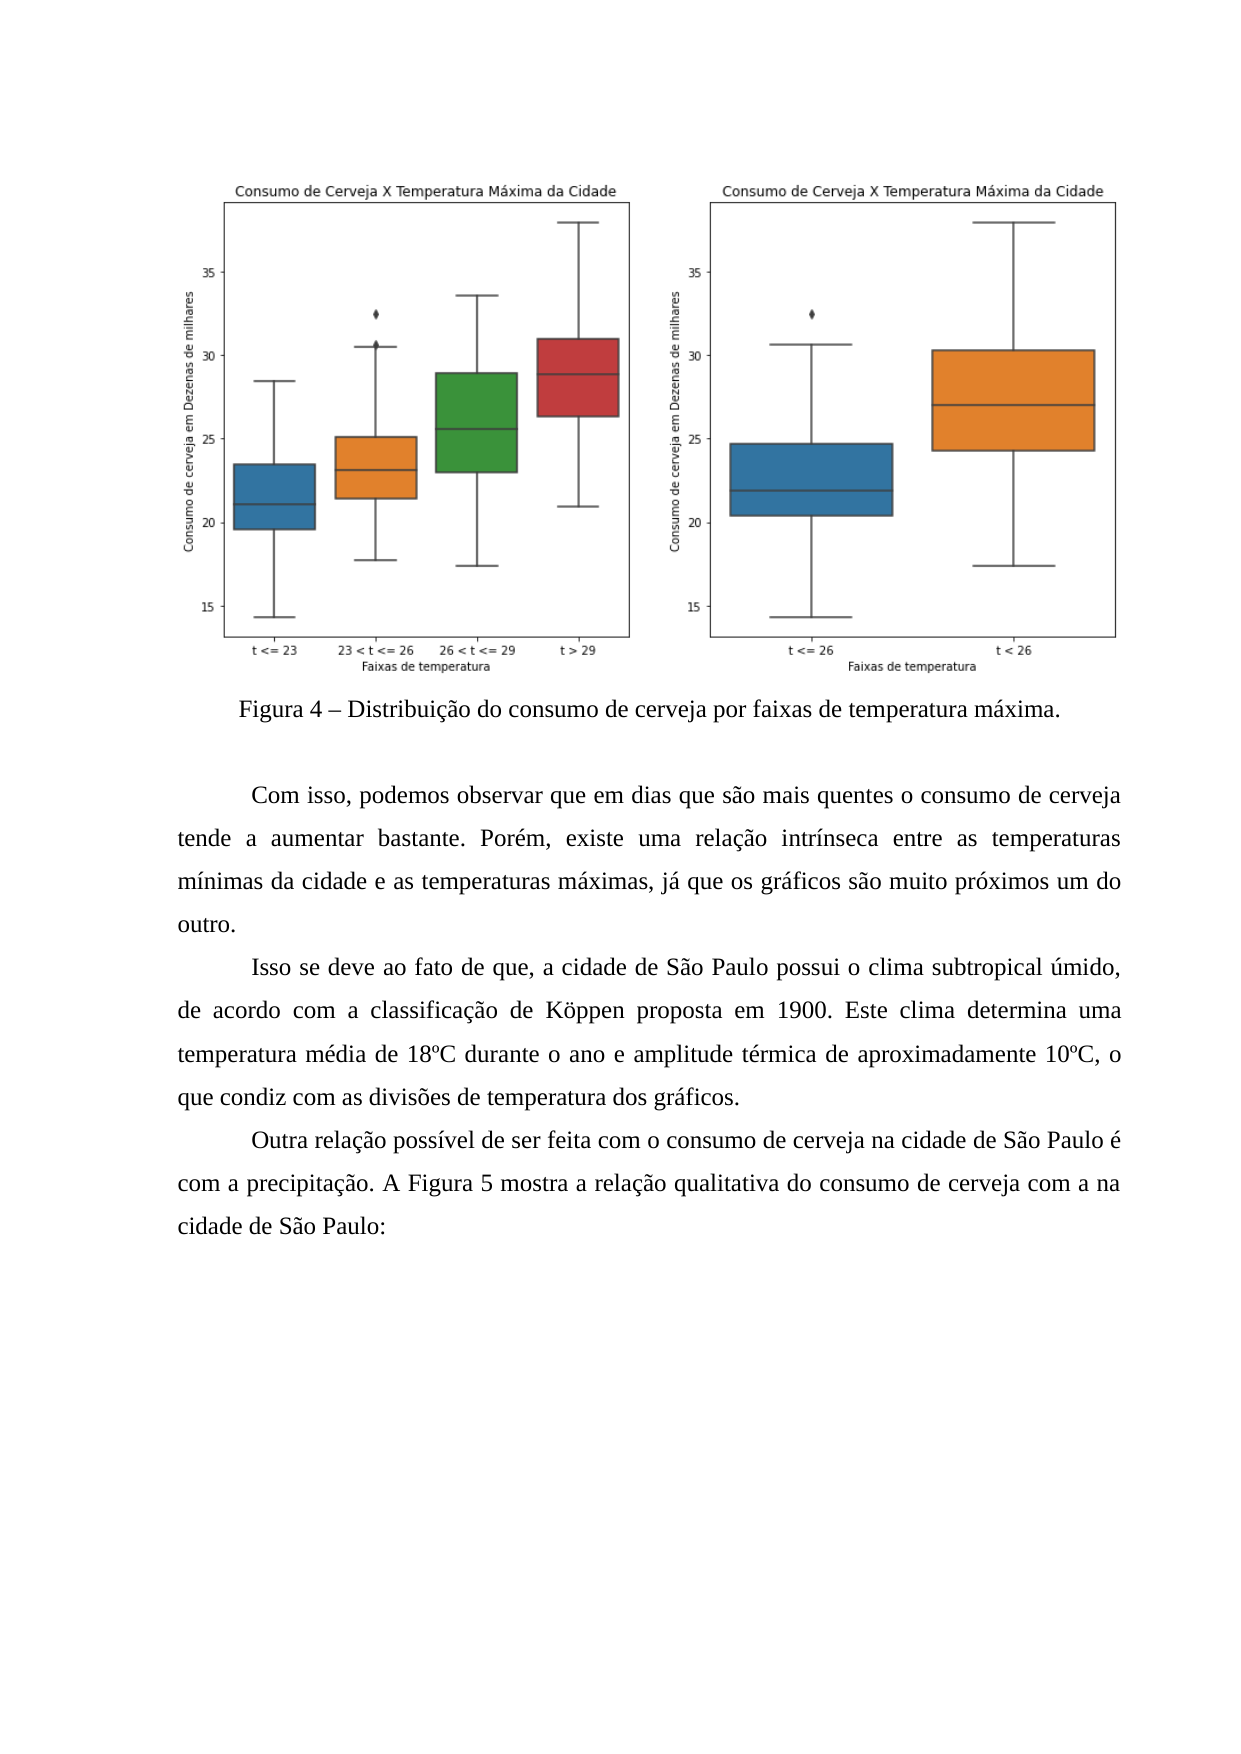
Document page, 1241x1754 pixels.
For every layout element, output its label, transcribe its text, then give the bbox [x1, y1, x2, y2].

text Com isso, podemos observar que em dias que são mais quentes o consumo de cerveja tende a aumentar bastante. Porém, existe uma relação intrínseca entre as temperaturas mínimas da cidade e as temperaturas máximas, já que os gráficos são muito próximos um do outro. [177, 780, 1122, 938]
text Isso se deve ao fato de que, a cidade de São Paulo possui o clima subtropical úmido, de acordo com a classificação de Köppen proposta em 1900. Este clima determina uma temperatura média de 18ºC durante o ano e amplitude térmica de aproximadamente 10ºC, o que condiz com as divisões de temperatura dos gráficos. [177, 952, 1122, 1111]
text Figura 4 – Distribuição do consumo de cerveja por faixas de temperatura máxima. [177, 694, 1122, 722]
picture [177, 177, 1123, 680]
text Outra relação possível de ser feita com o consumo de cerveja na cidade de São Paulo é com a precipitação. A Figura 5 mostra a relação qualitativa do consumo de cerveja com a na cidade de São Paulo: [177, 1125, 1122, 1240]
